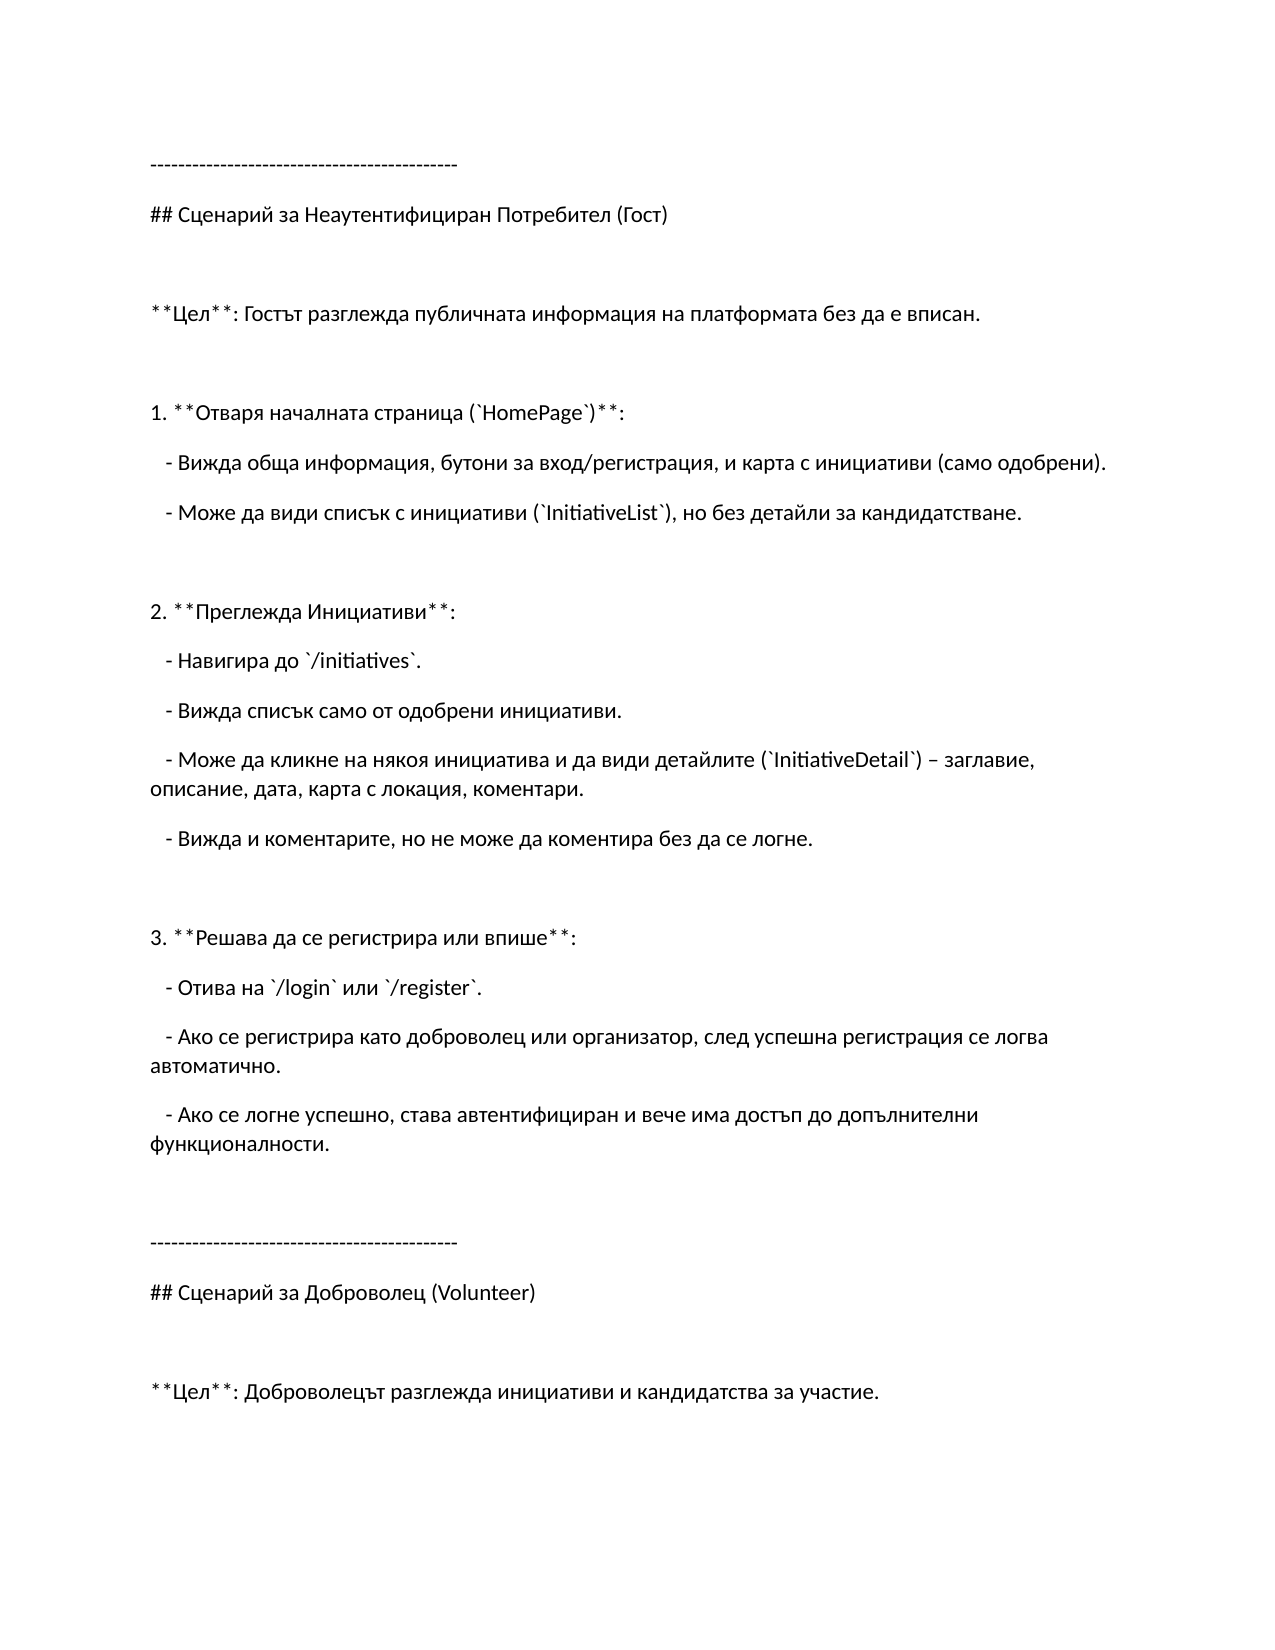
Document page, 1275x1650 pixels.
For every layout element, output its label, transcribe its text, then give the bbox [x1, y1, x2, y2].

text 3. **Решава да се регистрира или впише**: [150, 922, 1125, 951]
text 2. **Преглежда Инициативи**: [150, 596, 1125, 625]
text - Може да види списък с инициативи (`InitiativeList`), но без детайли за кандидатстване. [150, 497, 1125, 526]
text **Цел**: Доброволецът разглежда инициативи и кандидатства за участие. [150, 1377, 1125, 1405]
text 1. **Отваря началната страница (`HomePage`)**: [150, 398, 1125, 427]
text - Вижда и коментарите, но не може да коментира без да се логне. [150, 823, 1125, 852]
text ## Сценарий за Неаутентифициран Потребител (Гост) [150, 199, 1125, 228]
text - Навигира до `/initiatives`. [150, 646, 1125, 674]
text - Вижда обща информация, бутони за вход/регистрация, и карта с инициативи (само одобрени). [150, 447, 1125, 476]
text ## Сценарий за Доброволец (Volunteеr) [150, 1277, 1125, 1306]
text - Ако се регистрира като доброволец или организатор, след успешна регистрация се логва автоматично. [150, 1022, 1125, 1079]
text - Може да кликне на някоя инициатива и да види детайлите (`InitiativeDetail`) – заглавие, описание, дата, карта с локация, коментари. [150, 745, 1125, 802]
text -------------------------------------------- [150, 1228, 1125, 1257]
text - Отива на `/login` или `/register`. [150, 972, 1125, 1001]
text **Цел**: Гостът разглежда публичната информация на платформата без да е вписан. [150, 299, 1125, 327]
text -------------------------------------------- [150, 150, 1125, 179]
text - Вижда списък само от одобрени инициативи. [150, 695, 1125, 724]
text - Ако се логне успешно, става автентифициран и вече има достъп до допълнителни функционалности. [150, 1100, 1125, 1157]
